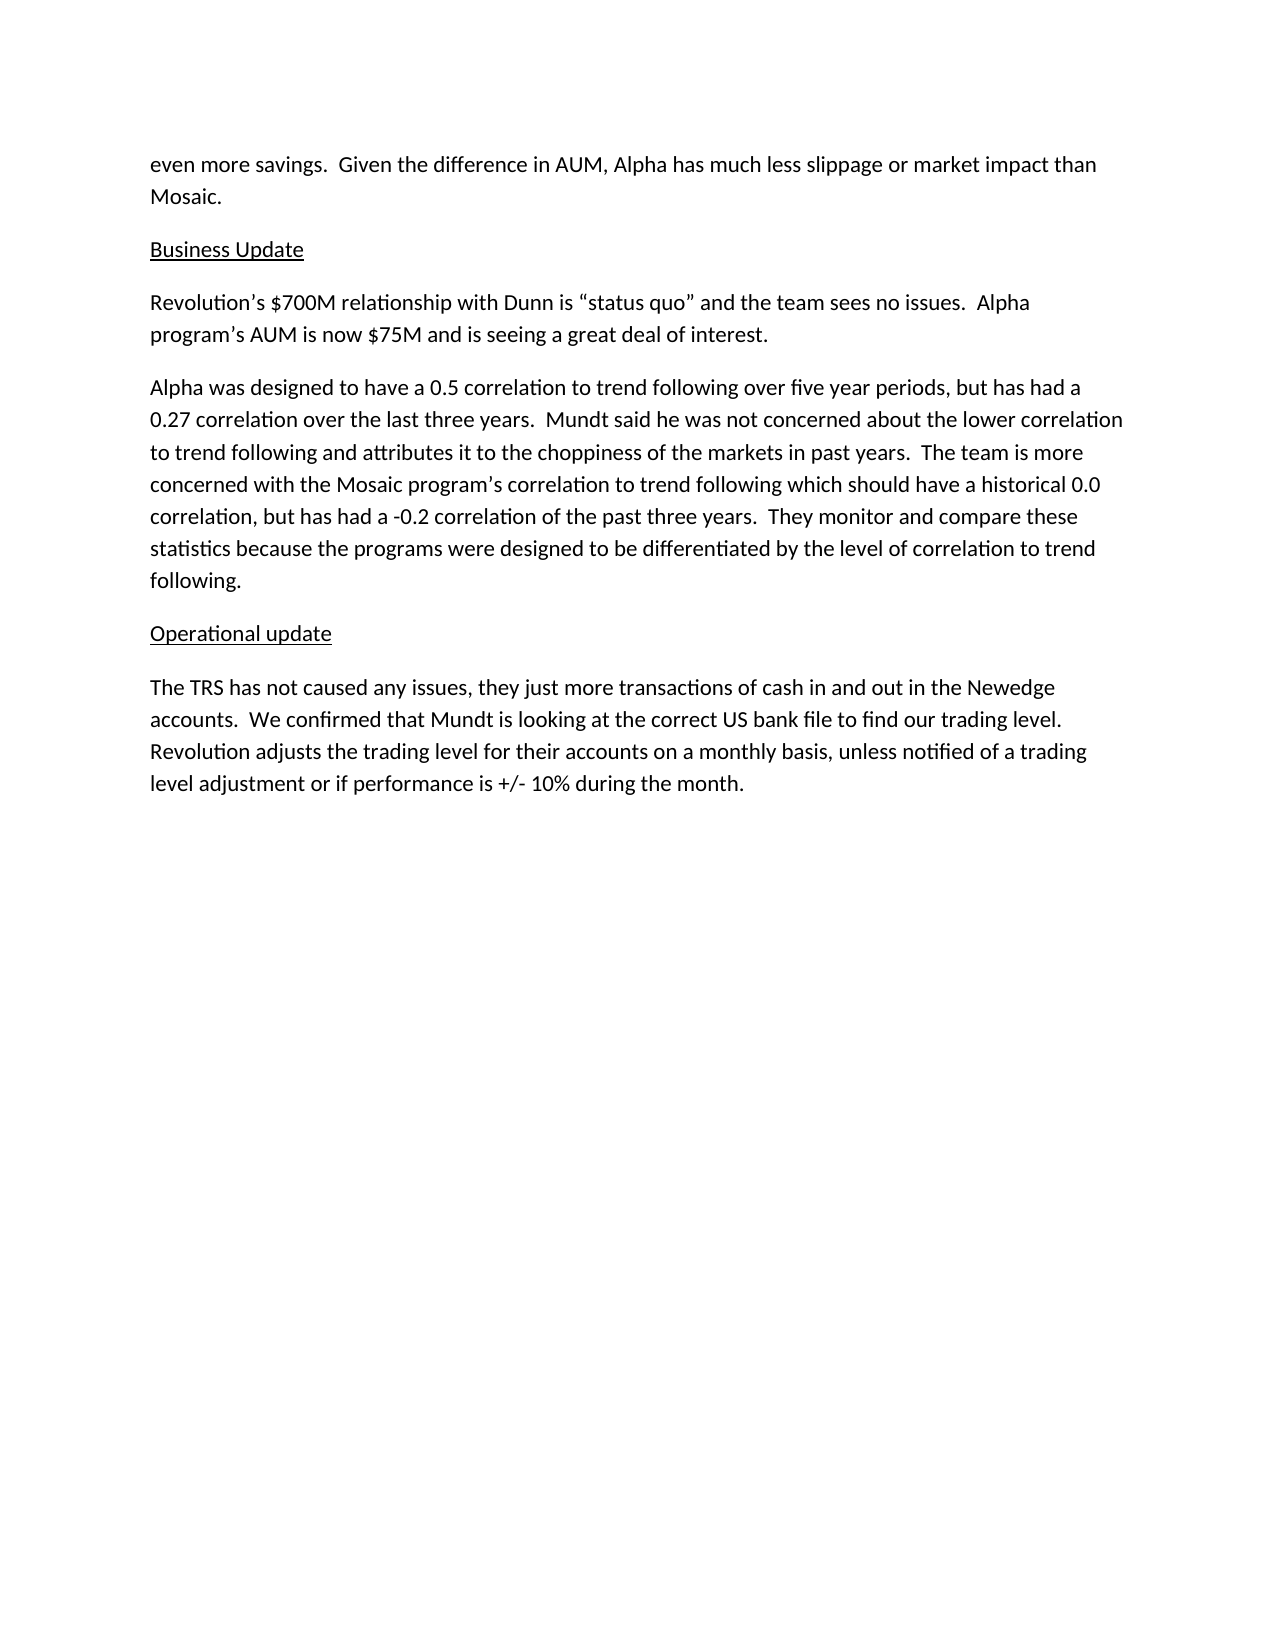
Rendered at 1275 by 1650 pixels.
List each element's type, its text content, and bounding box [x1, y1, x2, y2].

text Revolution’s $700M relationship with Dunn is “status quo” and the team sees no issues. Alpha program’s AUM is now $75M and is seeing a great deal of interest. [150, 288, 1125, 348]
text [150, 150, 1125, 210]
text Operational update [150, 619, 1125, 648]
text Business Update [150, 235, 1125, 263]
text The TRS has not caused any issues, they just more transactions of cash in and out in the Newedge accounts. We confirmed that Mundt is looking at the correct US bank file to find our trading level. Revolution adjusts the trading level for their accounts on a monthly basis, unless notified of a trading level adjustment or if performance is +/- 10% during the month. [150, 673, 1125, 797]
text Alpha was designed to have a 0.5 correlation to trend following over five year periods, but has had a 0.27 correlation over the last three years. Mundt said he was not concerned about the lower correlation to trend following and attributes it to the choppiness of the markets in past years. The team is more concerned with the Mosaic program’s correlation to trend following which should have a historical 0.0 correlation, but has had a -0.2 correlation of the past three years. They monitor and compare these statistics because the programs were designed to be differentiated by the level of correlation to trend following. [150, 373, 1125, 594]
